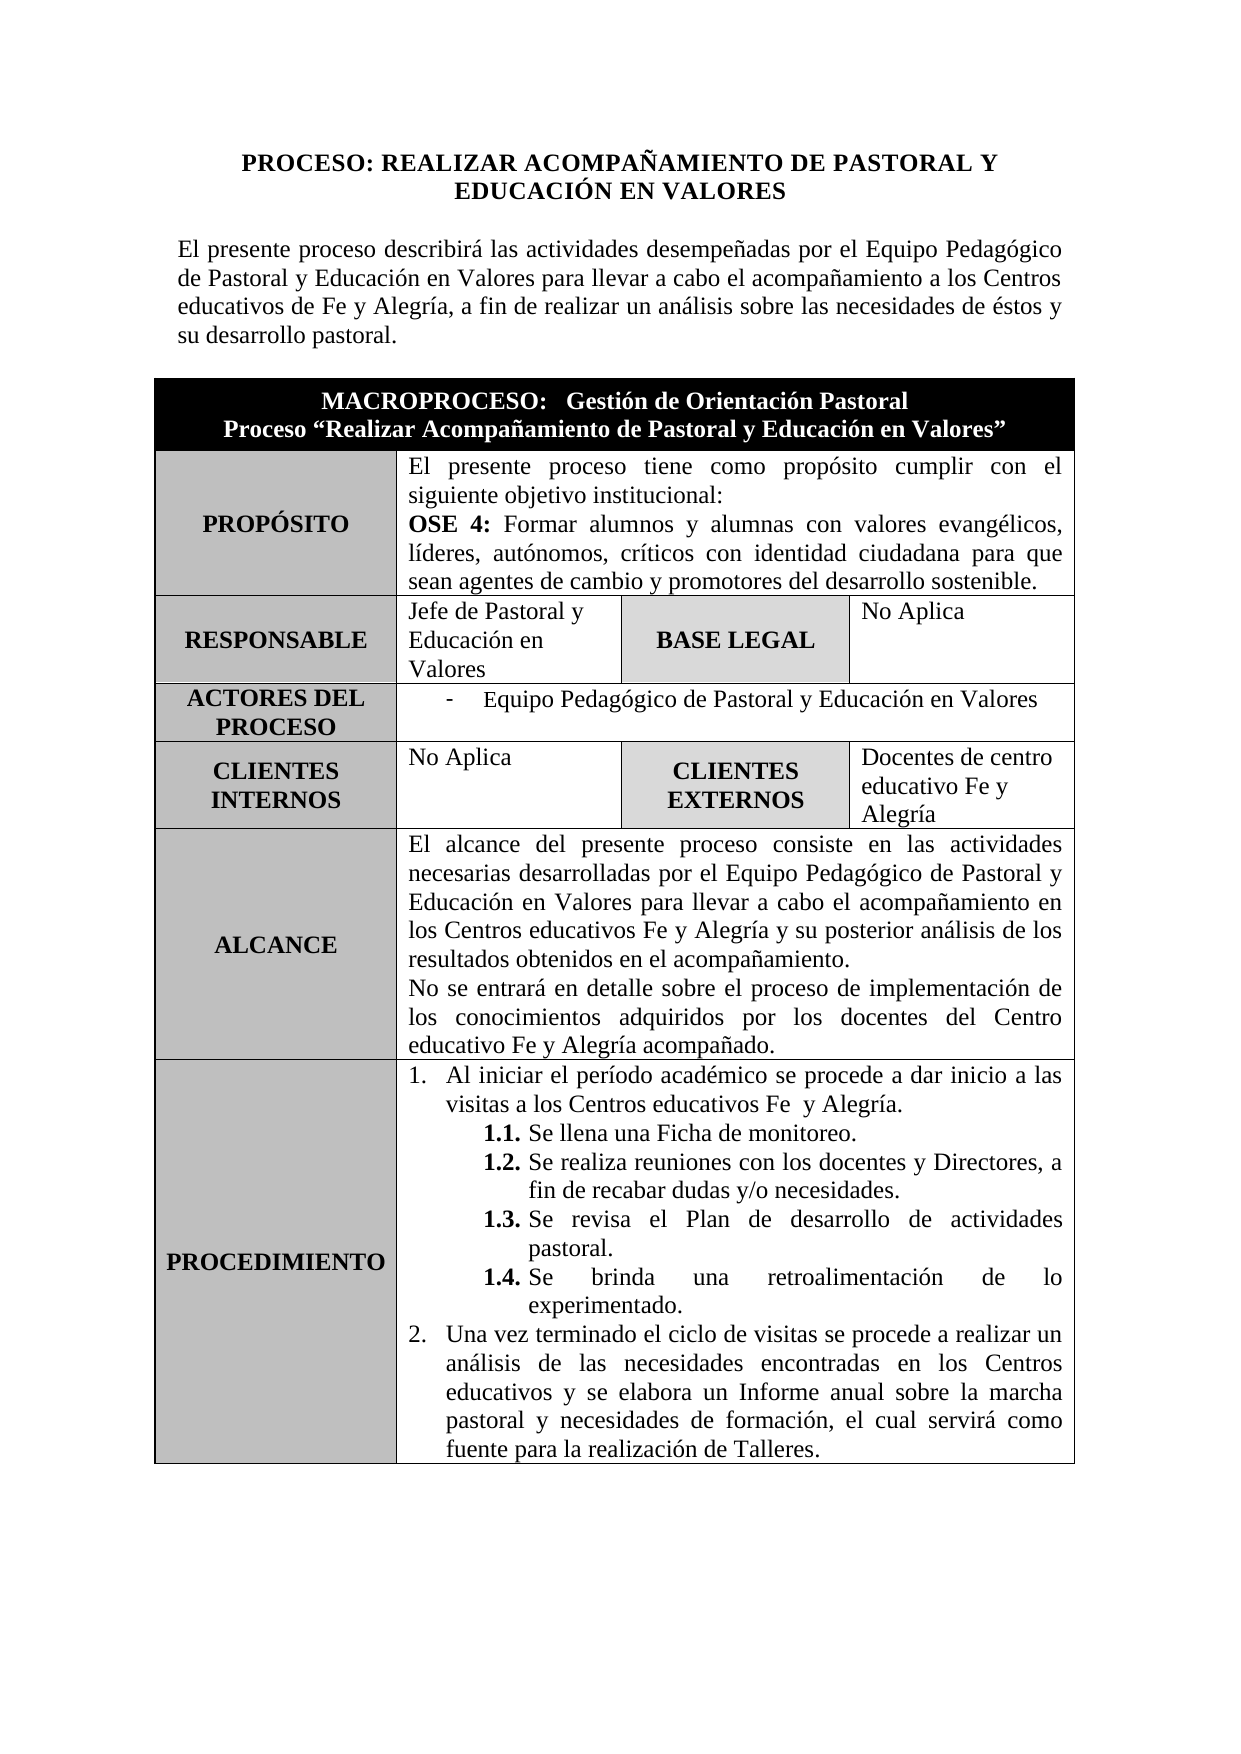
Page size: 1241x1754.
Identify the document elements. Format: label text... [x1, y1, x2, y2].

table_cell PROPÓSITO [156, 451, 396, 595]
table_cell No Aplica [850, 596, 1074, 682]
table_cell ALCANCE [156, 829, 396, 1059]
table_cell BASE LEGAL [622, 596, 849, 682]
table_cell El presente proceso tiene como propósito cumplir con el siguiente objetivo institucional: OSE 4: Formar alumnos y alumnas con valores evangélicos, líderes, autónomos, críticos con identidad ciudadana para que sean agentes de cambio y promotores del desarrollo sostenible. [397, 451, 1074, 595]
table_header MACROPROCESO: Gestión de Orientación Pastoral Proceso “Realizar Acompañamiento de Pastoral y Educación en Valores” [156, 379, 1074, 450]
text El presente proceso describirá las actividades desempeñadas por el Equipo Pedagógico de Pastoral y Educación en Valores para llevar a cabo el acompañamiento a los Centros educativos de Fe y Alegría, a fin de realizar un análisis sobre las necesidades de éstos y su desarrollo pastoral. [177, 234, 1063, 349]
table_cell Equipo Pedagógico de Pastoral y Educación en Valores [397, 684, 1074, 741]
table_cell PROCEDIMIENTO [156, 1060, 396, 1463]
table_cell CLIENTES EXTERNOS [622, 742, 849, 828]
table_cell Al iniciar el período académico se procede a dar inicio a las visitas a los Centros educativos Fe y Alegría. Se llena una Ficha de monitoreo. Se realiza reuniones con los docentes y Directores, a fin de recabar dudas y/o necesidades. Se revisa el Plan de desarrollo de actividades pastoral. Se brinda una retroalimentación de lo experimentado. Una vez terminado el ciclo de visitas se procede a realizar un análisis de las necesidades encontradas en los Centros educativos y se elabora un Informe anual sobre la marcha pastoral y necesidades de formación, el cual servirá como fuente para la realización de Talleres. [397, 1060, 1074, 1463]
table_cell ACTORES DEL PROCESO [156, 684, 396, 741]
table_cell CLIENTES INTERNOS [156, 742, 396, 828]
table_cell RESPONSABLE [156, 596, 396, 682]
subtitle PROCESO: REALIZAR ACOMPAÑAMIENTO DE PASTORAL Y EDUCACIÓN EN VALORES [177, 148, 1063, 205]
table_cell No Aplica [397, 742, 621, 828]
table_cell Docentes de centro educativo Fe y Alegría [850, 742, 1074, 828]
table_cell El alcance del presente proceso consiste en las actividades necesarias desarrolladas por el Equipo Pedagógico de Pastoral y Educación en Valores para llevar a cabo el acompañamiento en los Centros educativos Fe y Alegría y su posterior análisis de los resultados obtenidos en el acompañamiento. No se entrará en detalle sobre el proceso de implementación de los conocimientos adquiridos por los docentes del Centro educativo Fe y Alegría acompañado. [397, 829, 1074, 1059]
table_cell Jefe de Pastoral y Educación en Valores [397, 596, 621, 682]
